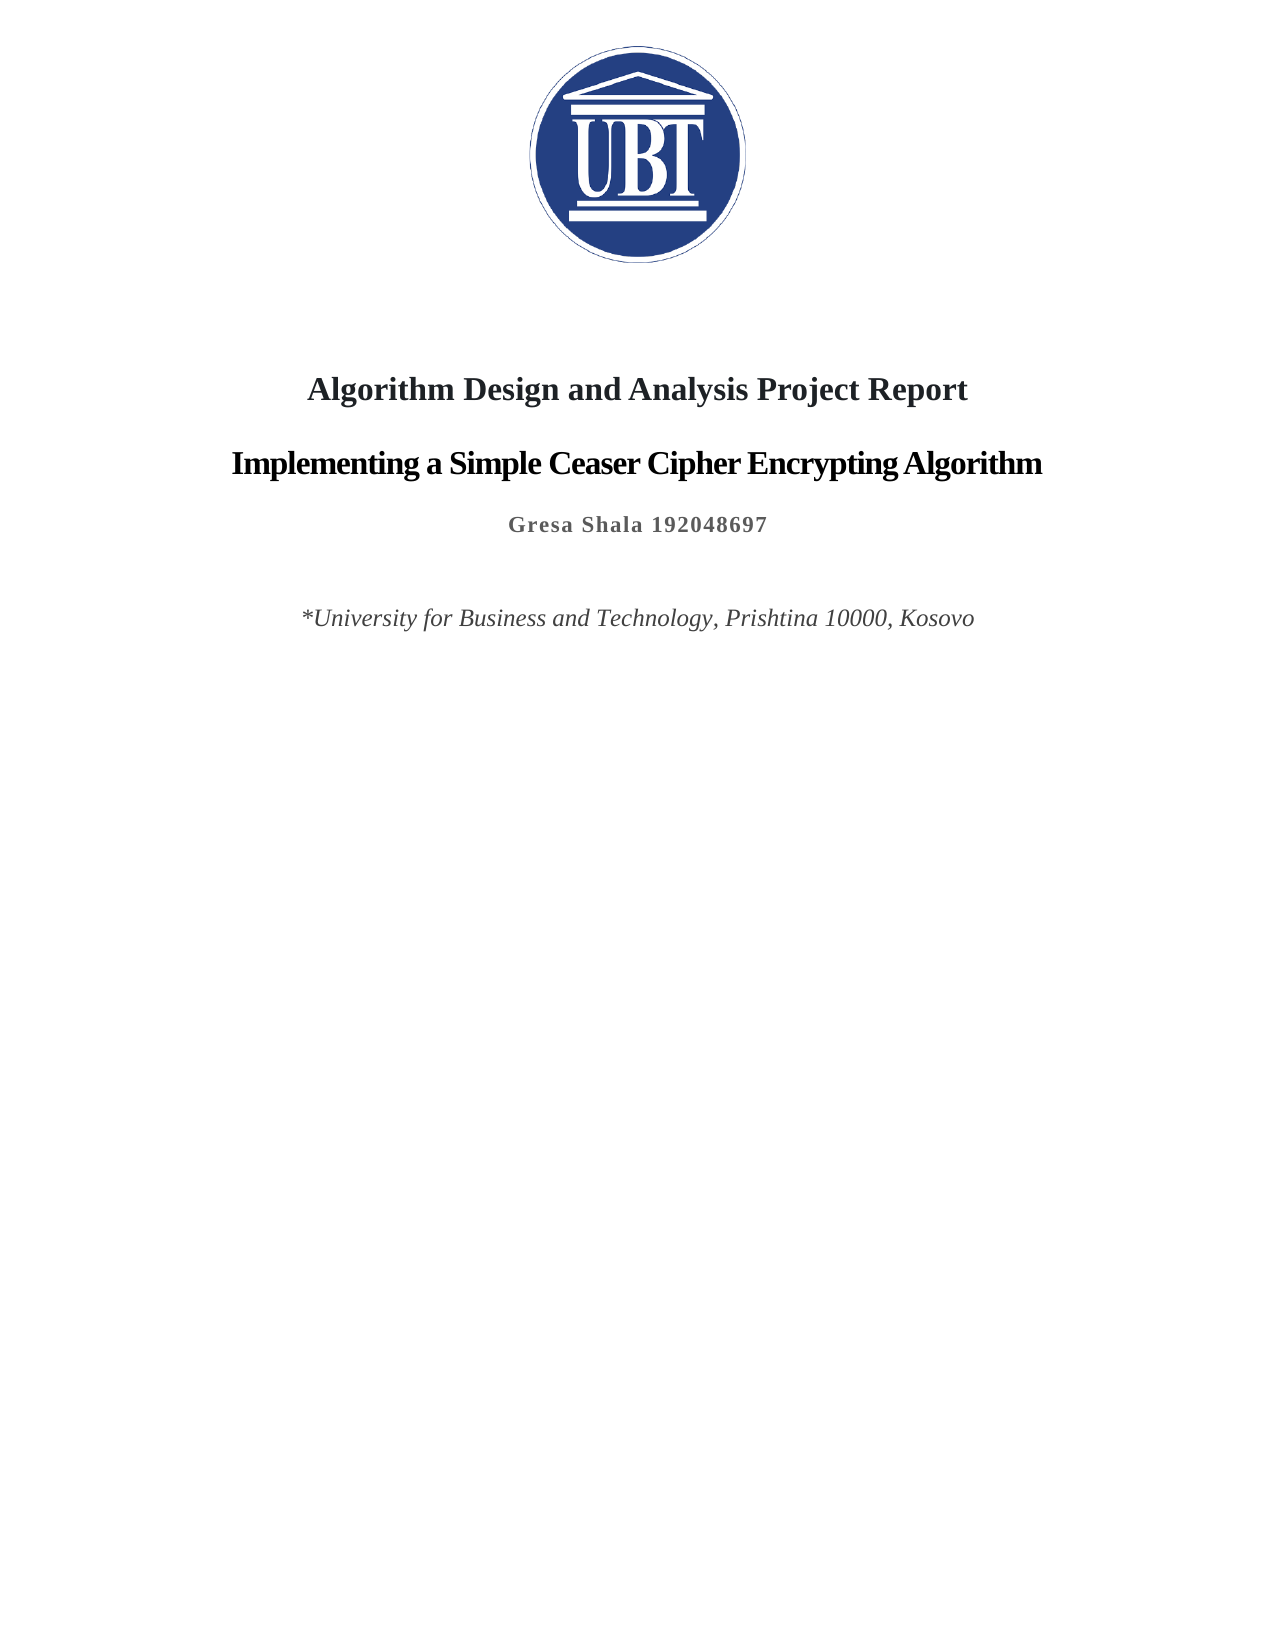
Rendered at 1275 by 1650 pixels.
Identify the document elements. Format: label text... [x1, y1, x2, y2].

text *University for Business and Technology, Prishtina 10000, Kosovo [150, 570, 1125, 632]
text Implementing a Simple Ceaser Cipher Encrypting Algorithm [150, 443, 1125, 481]
list Gresa Shala 192048697 [150, 481, 1125, 538]
text Algorithm Design and Analysis Project Report [150, 370, 1125, 408]
picture [529, 46, 746, 263]
